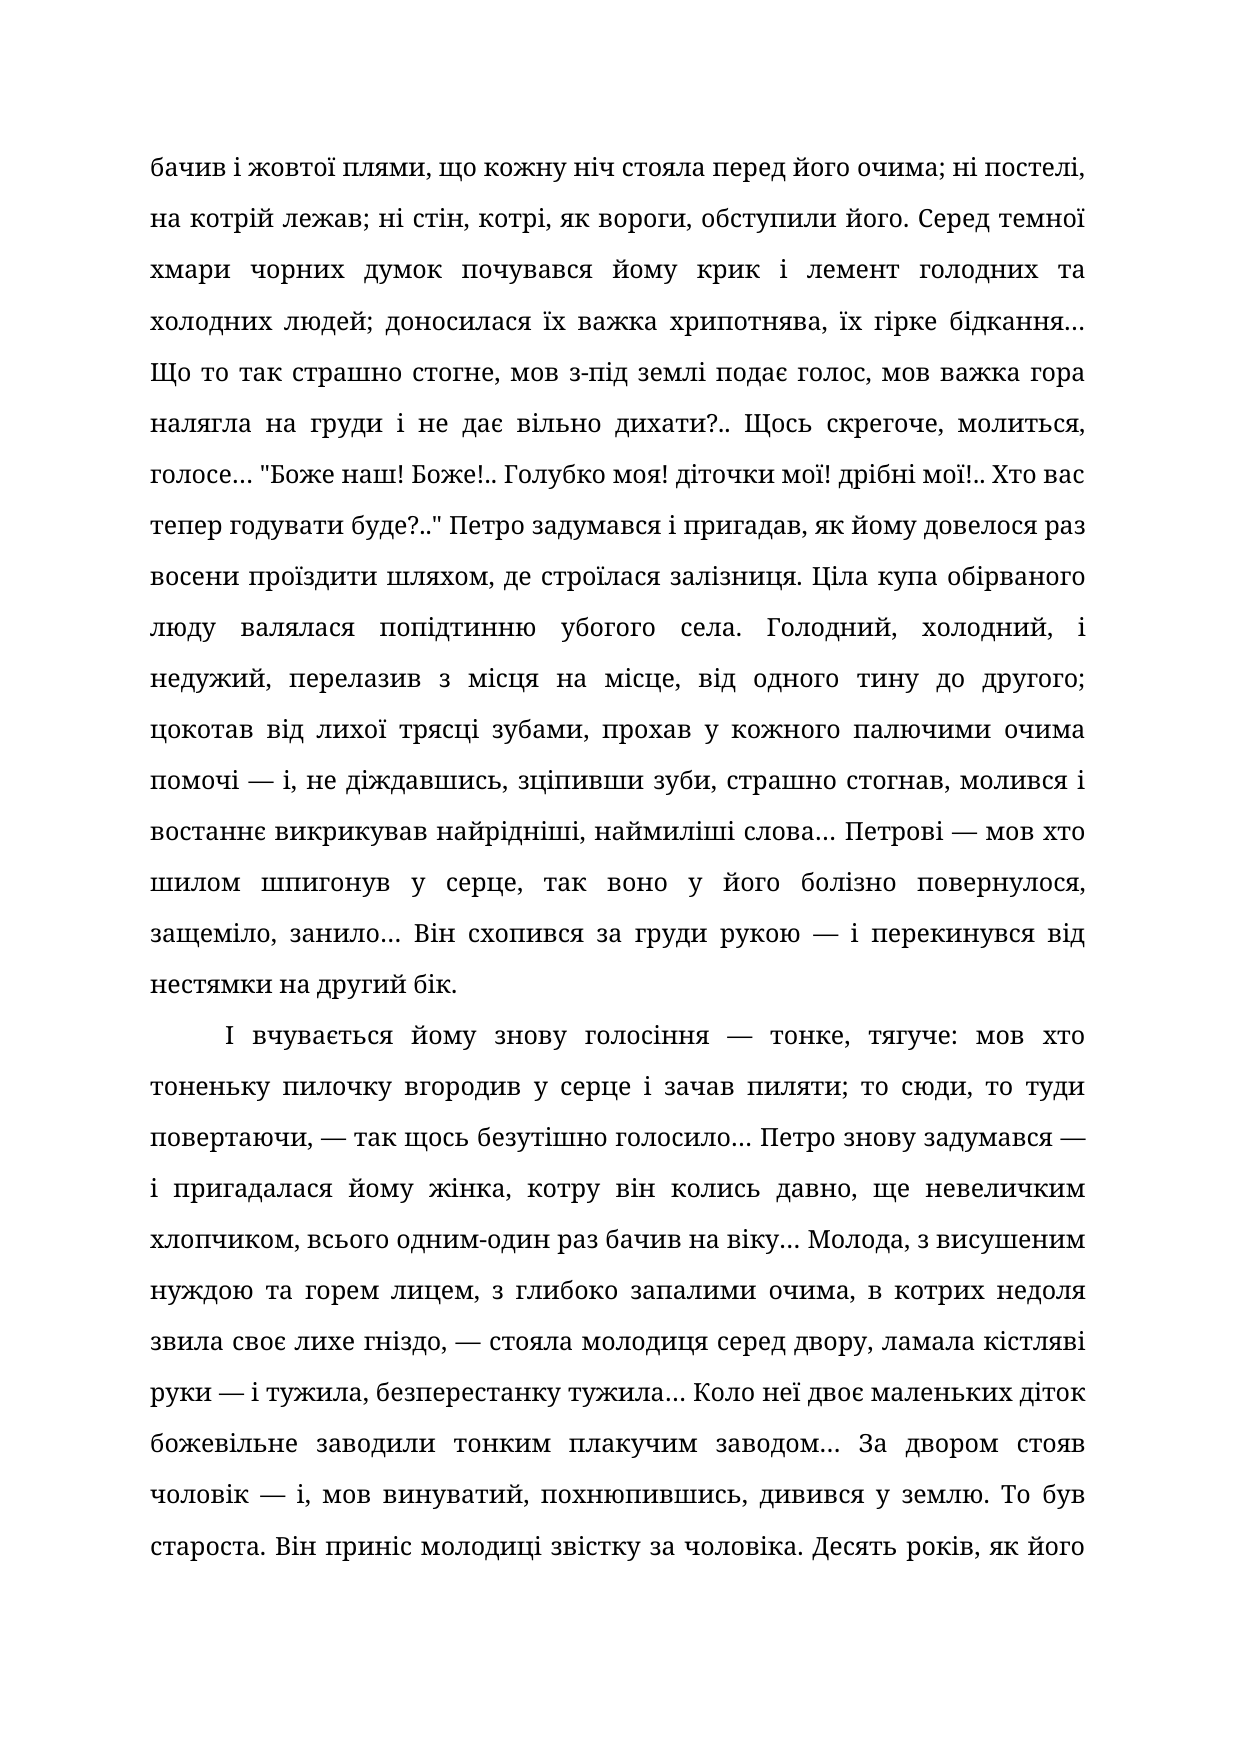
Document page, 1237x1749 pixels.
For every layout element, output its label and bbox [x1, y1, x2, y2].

text [150, 1018, 1086, 1562]
text [150, 150, 1086, 1001]
